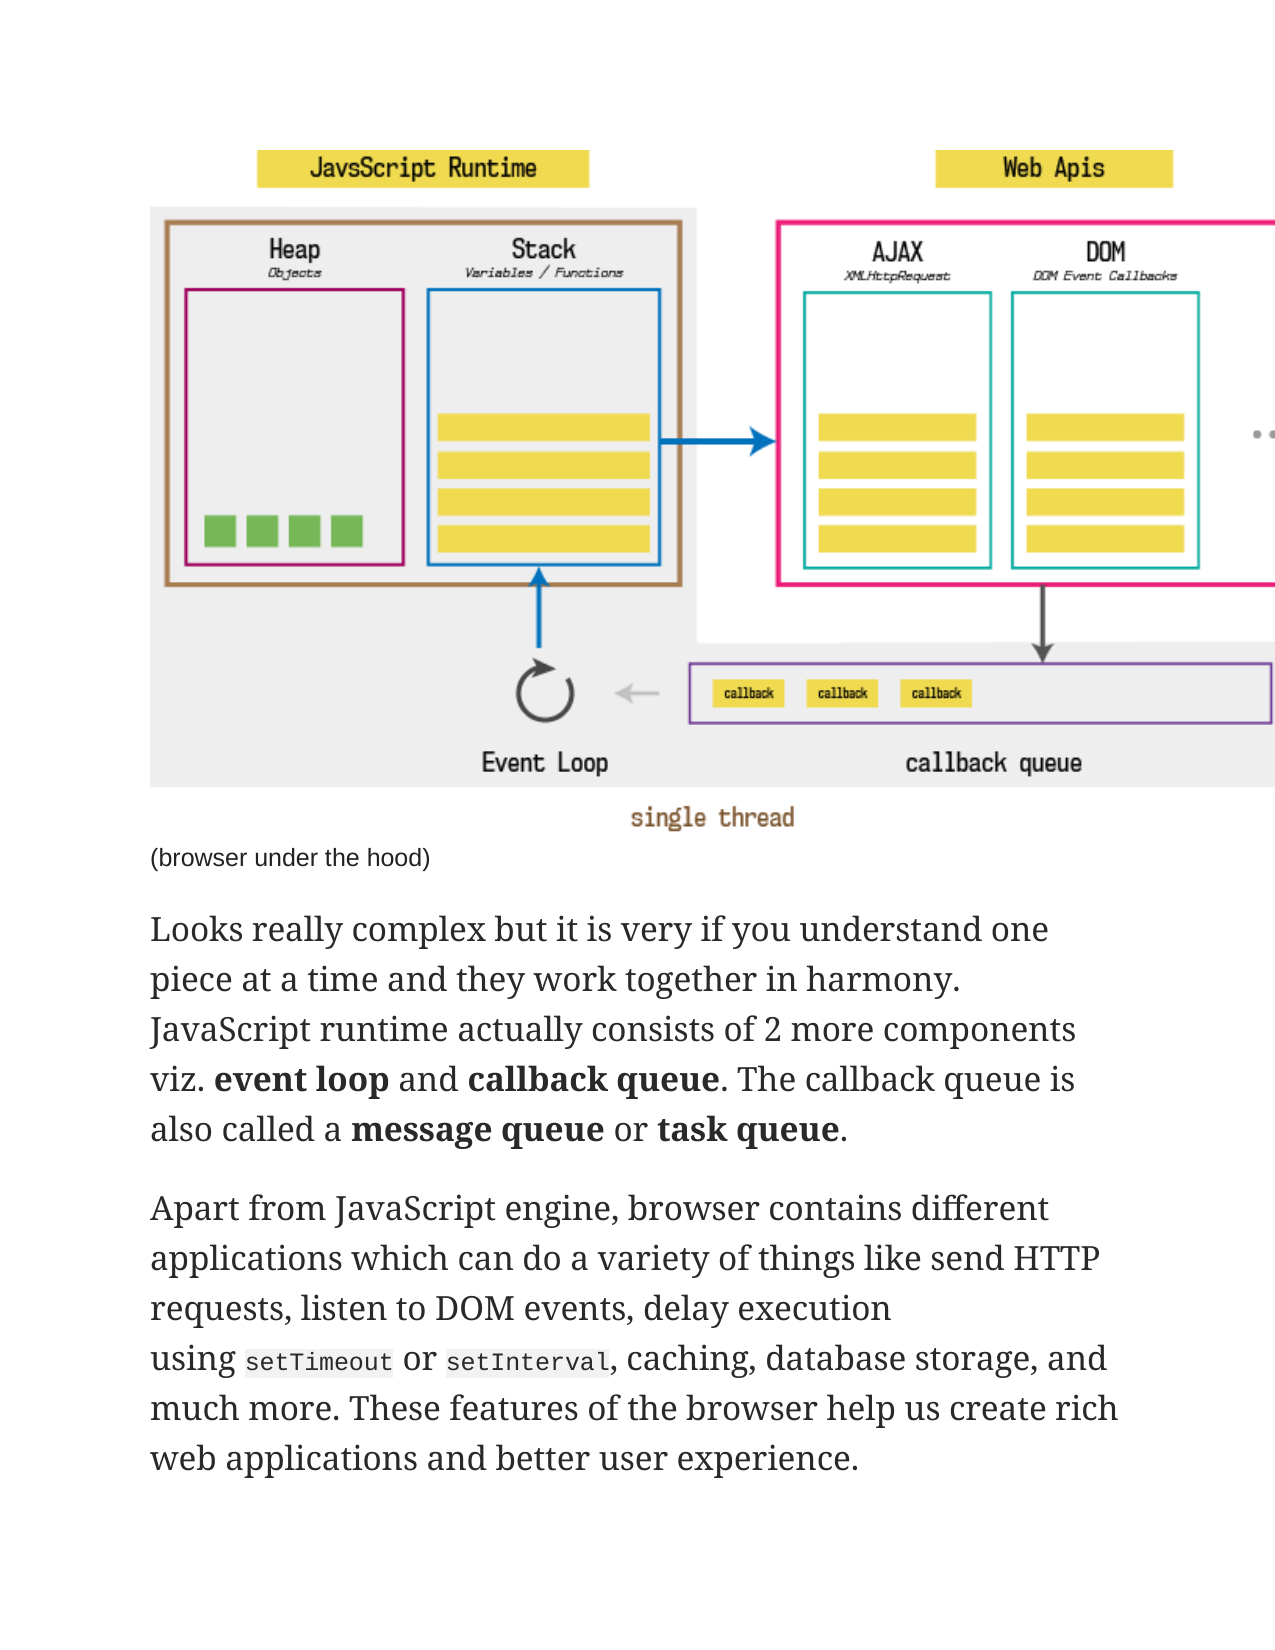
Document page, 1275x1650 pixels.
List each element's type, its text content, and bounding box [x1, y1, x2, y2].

text (browser under the hood) [150, 843, 1125, 872]
picture [150, 150, 1275, 833]
text Apart from JavaScript engine, browser contains different applications which can do a variety of things like send HTTP requests, listen to DOM events, delay execution using setTimeout or setInterval, caching, database storage, and much more. These features of the browser help us create rich web applications and better user experience. [150, 1180, 1125, 1480]
text Looks really complex but it is very if you understand one piece at a time and they work together in harmony. JavaScript runtime actually consists of 2 more components viz. event loop and callback queue. The callback queue is also called a message queue or task queue. [150, 901, 1125, 1151]
